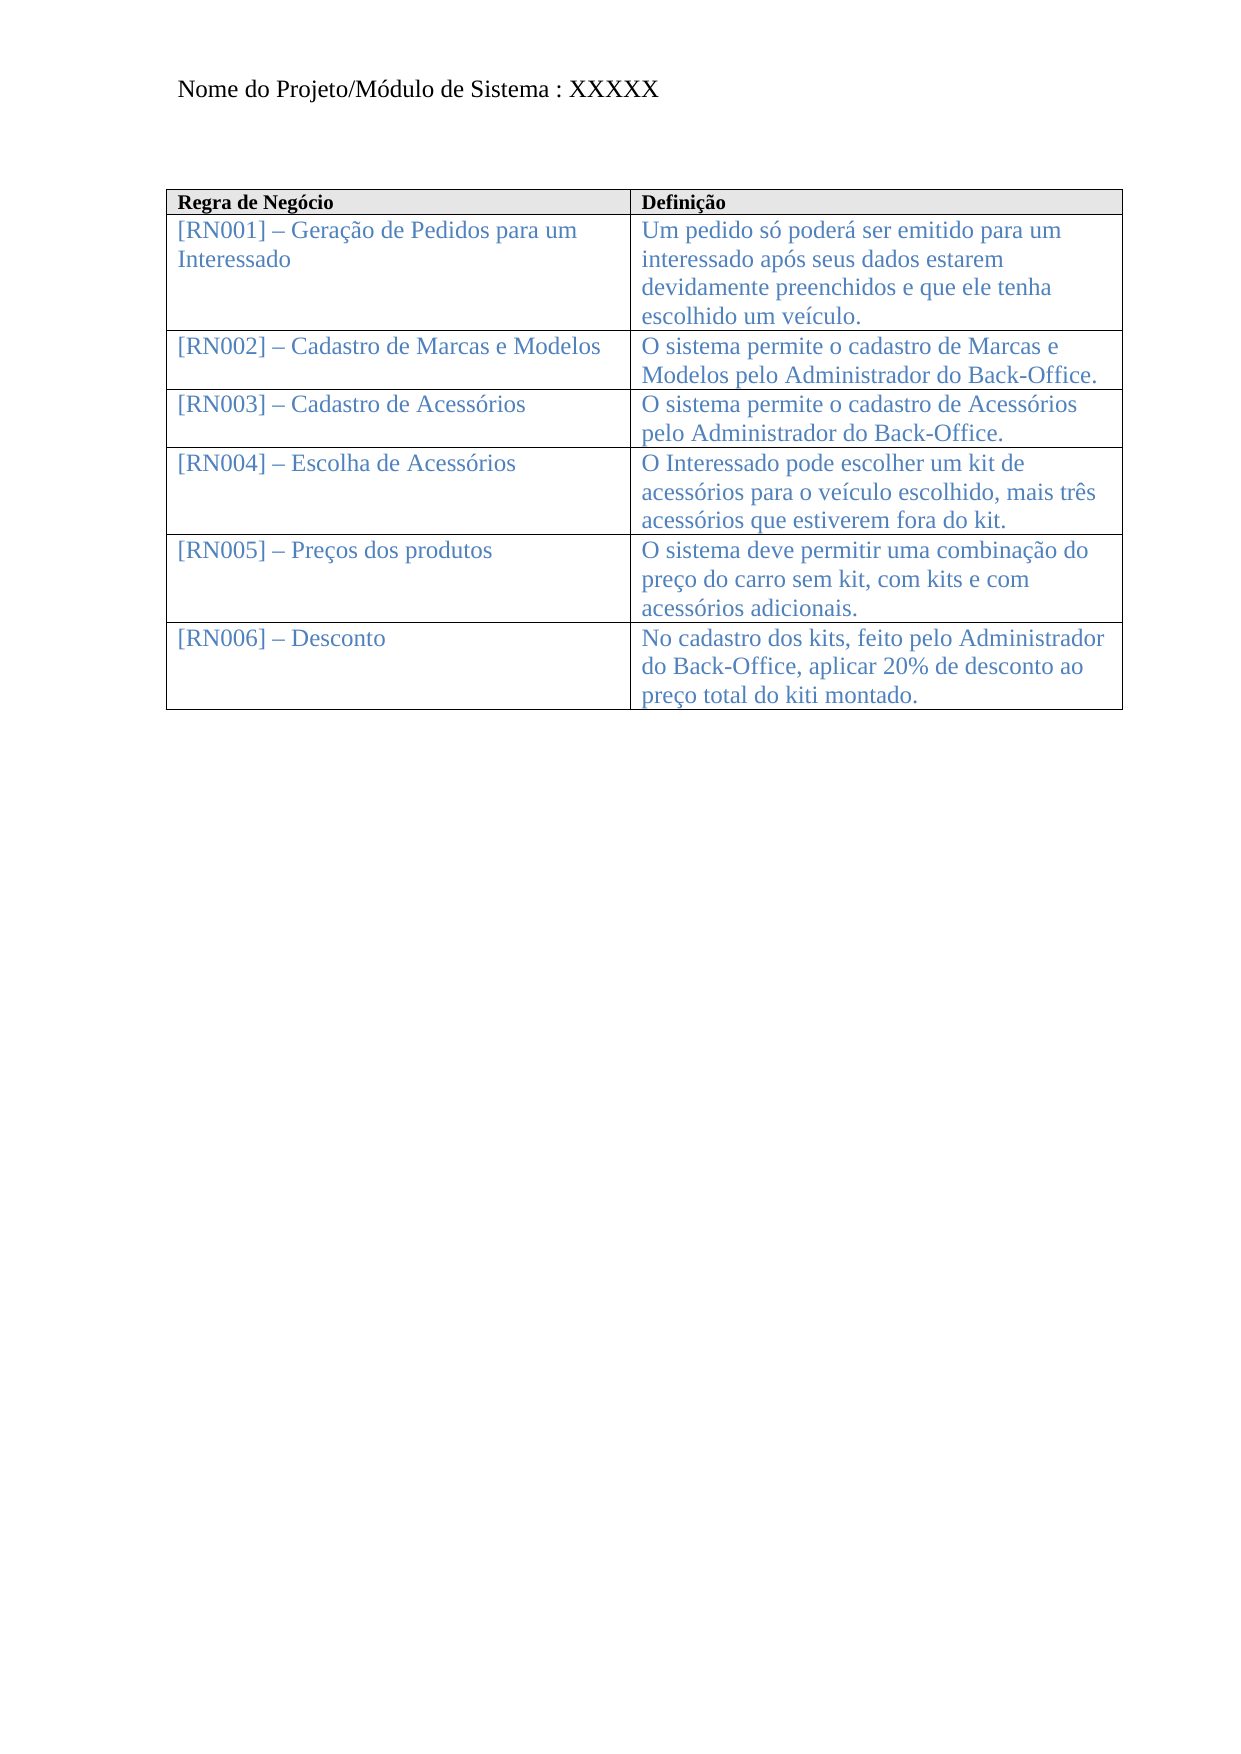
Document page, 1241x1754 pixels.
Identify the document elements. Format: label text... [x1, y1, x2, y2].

table_cell Um pedido só poderá ser emitido para um interessado após seus dados estarem devidamente preenchidos e que ele tenha escolhido um veículo. [631, 215, 1122, 330]
table_cell O sistema permite o cadastro de Marcas e Modelos pelo Administrador do Back-Office. [631, 331, 1122, 388]
table_cell [RN001] – Geração de Pedidos para um Interessado [167, 215, 630, 330]
table_cell O Interessado pode escolher um kit de acessórios para o veículo escolhido, mais três acessórios que estiverem fora do kit. [631, 448, 1122, 534]
table_cell [RN003] – Cadastro de Acessórios [167, 390, 630, 447]
table_cell [RN002] – Cadastro de Marcas e Modelos [167, 331, 630, 388]
table_cell O sistema permite o cadastro de Acessórios pelo Administrador do Back-Office. [631, 390, 1122, 447]
table_cell [RN004] – Escolha de Acessórios [167, 448, 630, 534]
table_cell [RN006] – Desconto [167, 623, 630, 709]
table_header Definição [631, 190, 1122, 214]
table_header Regra de Negócio [167, 190, 630, 214]
table_cell [RN005] – Preços dos produtos [167, 535, 630, 622]
table_cell No cadastro dos kits, feito pelo Administrador do Back-Office, aplicar 20% de desconto ao preço total do kiti montado. [631, 623, 1122, 709]
table_cell O sistema deve permitir uma combinação do preço do carro sem kit, com kits e com acessórios adicionais. [631, 535, 1122, 622]
